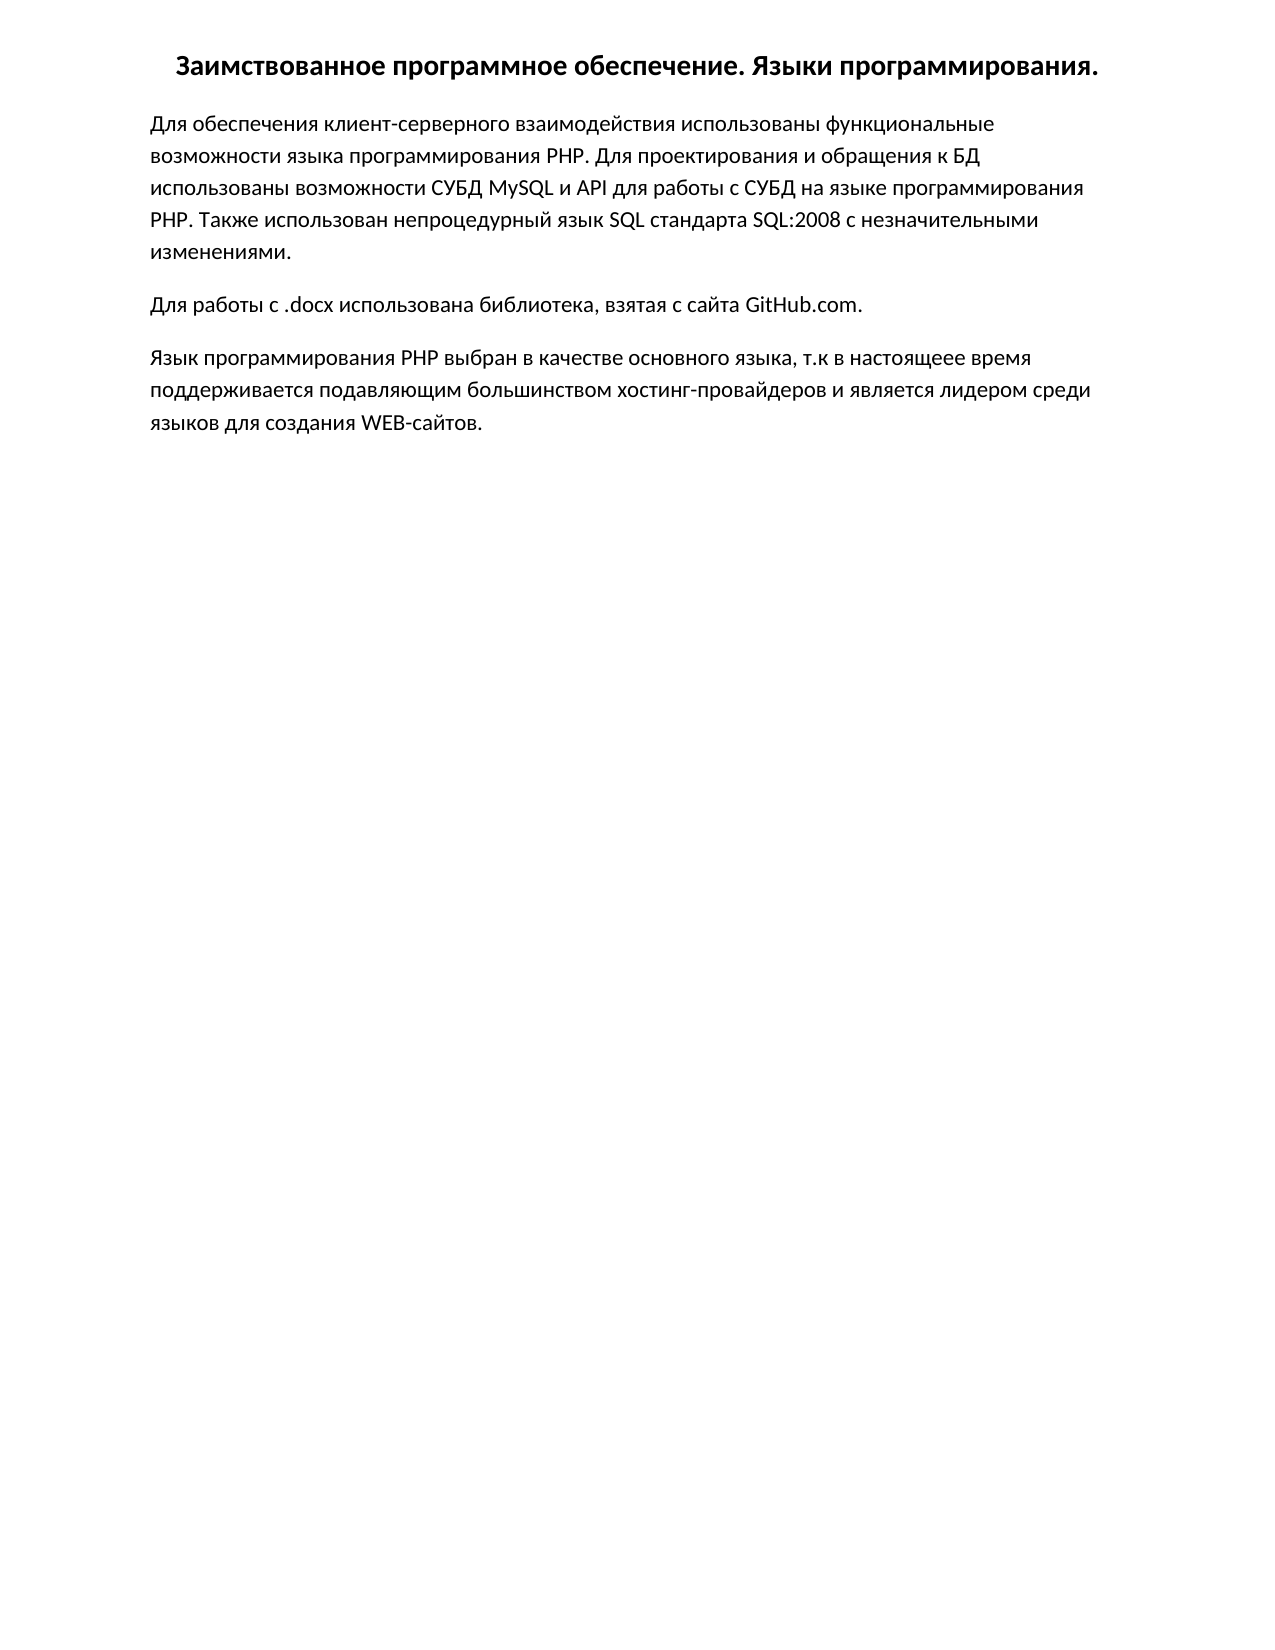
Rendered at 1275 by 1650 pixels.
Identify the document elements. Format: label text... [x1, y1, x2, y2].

text Заимствованное программное обеспечение. Языки программирования. [150, 47, 1125, 82]
text Для обеспечения клиент-серверного взаимодействия использованы функциональные возможности языка программирования PHP. Для проектирования и обращения к БД использованы возможности СУБД MySQL и API для работы с СУБД на языке программирования PHP. Также использован непроцедурный язык SQL стандарта SQL:2008 с незначительными изменениями. [150, 109, 1125, 265]
text Язык программирования PHP выбран в качестве основного языка, т.к в настоящеее время поддерживается подавляющим большинством хостинг-провайдеров и является лидером среди языков для создания WEB-сайтов. [150, 343, 1125, 436]
text Для работы с .docx использована библиотека, взятая с сайта GitHub.com. [150, 290, 1125, 318]
